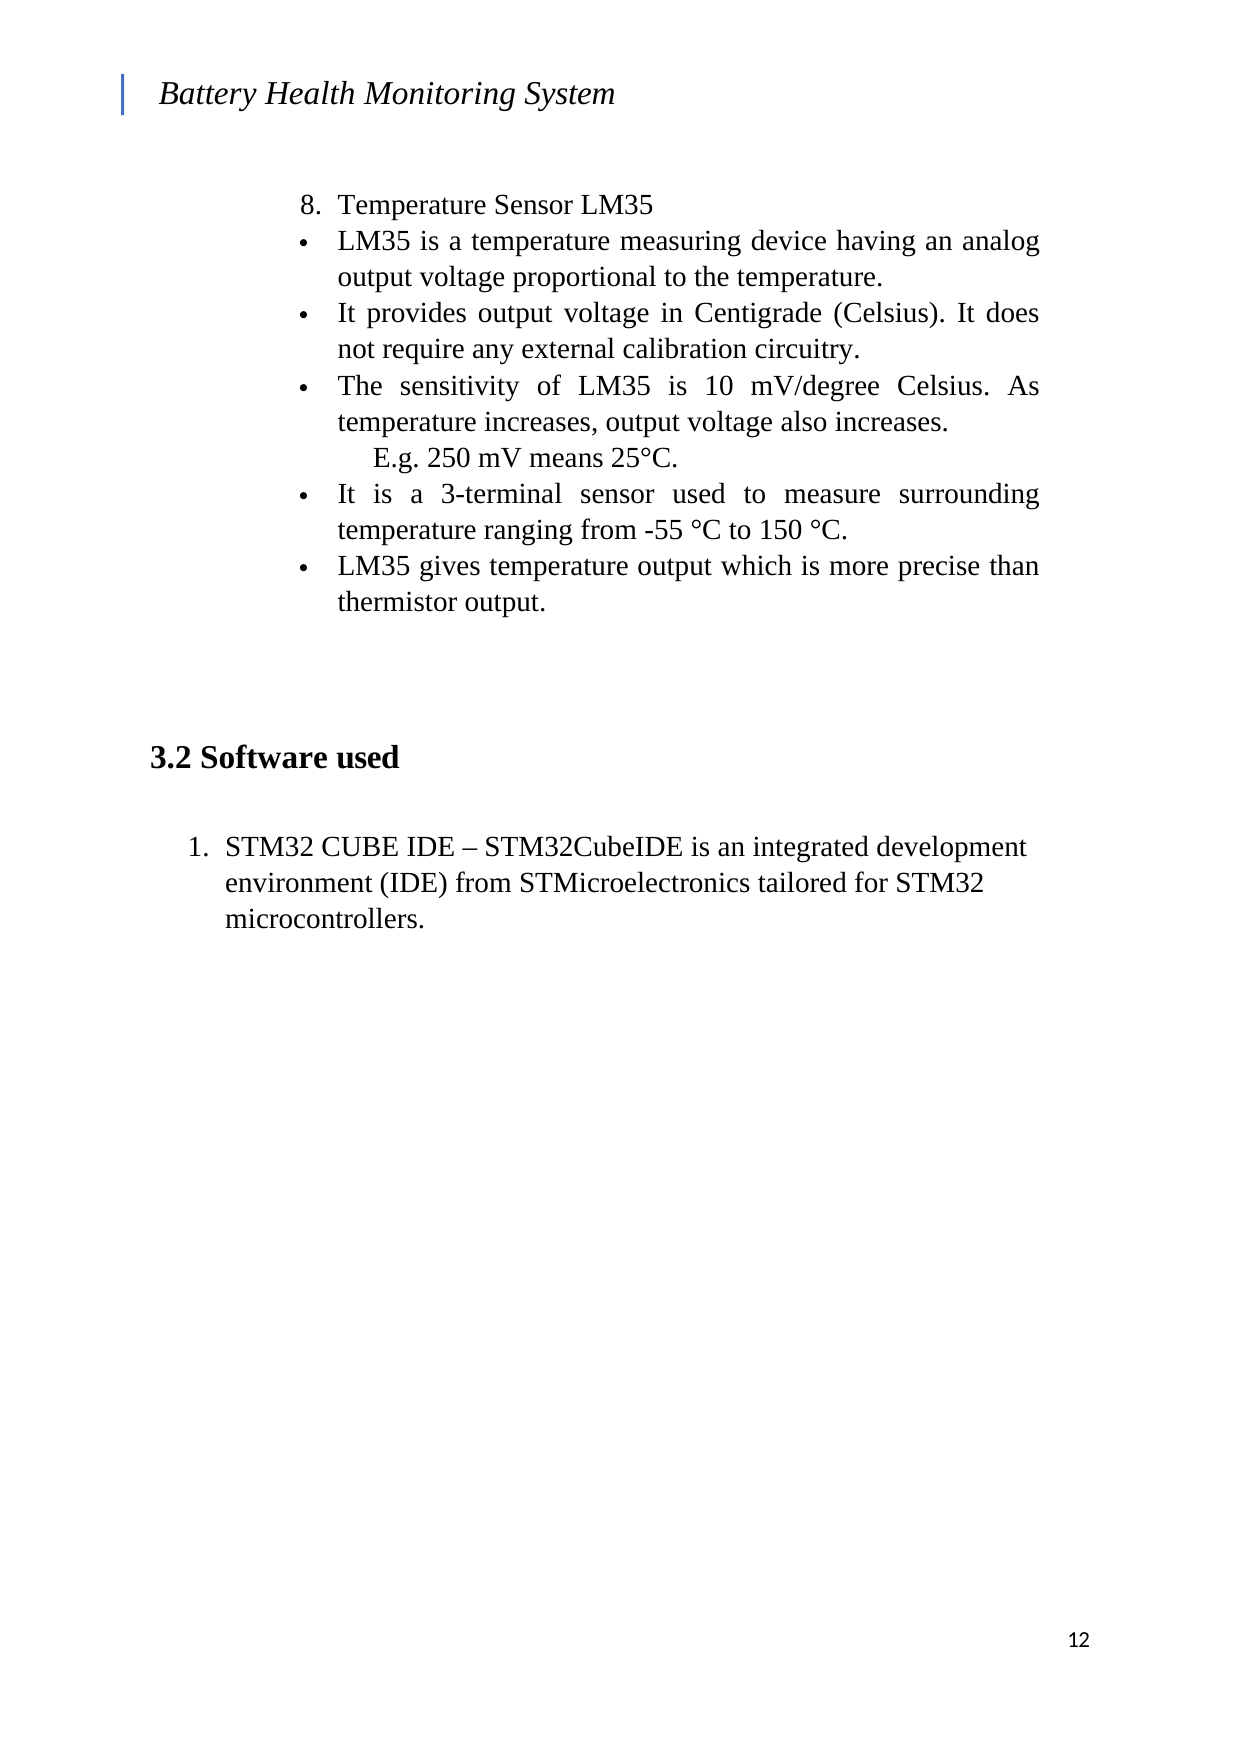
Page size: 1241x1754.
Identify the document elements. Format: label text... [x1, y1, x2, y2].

list The sensitivity of LM35 is 10 mV/degree Celsius. As temperature increases, output voltage also increases. [300, 368, 1040, 437]
list LM35 gives temperature output which is more precise than thermistor output. [300, 548, 1040, 618]
list E.g. 250 mV means 25°C. [300, 440, 1040, 473]
list STM32 CUBE IDE – STM32CubeIDE is an integrated development environment (IDE) from STMicroelectronics tailored for STM32 microcontrollers. [187, 829, 1027, 934]
list It provides output voltage in Centigrade (Celsius). It does not require any external calibration circuitry. [300, 295, 1040, 365]
subtitle Software used [150, 737, 1223, 776]
list LM35 is a temperature measuring device having an analog output voltage proportional to the temperature. [300, 223, 1040, 293]
list It is a 3-terminal sensor used to measure surrounding temperature ranging from -55 °C to 150 °C. [300, 476, 1040, 546]
list Temperature Sensor LM35 [300, 187, 1040, 220]
